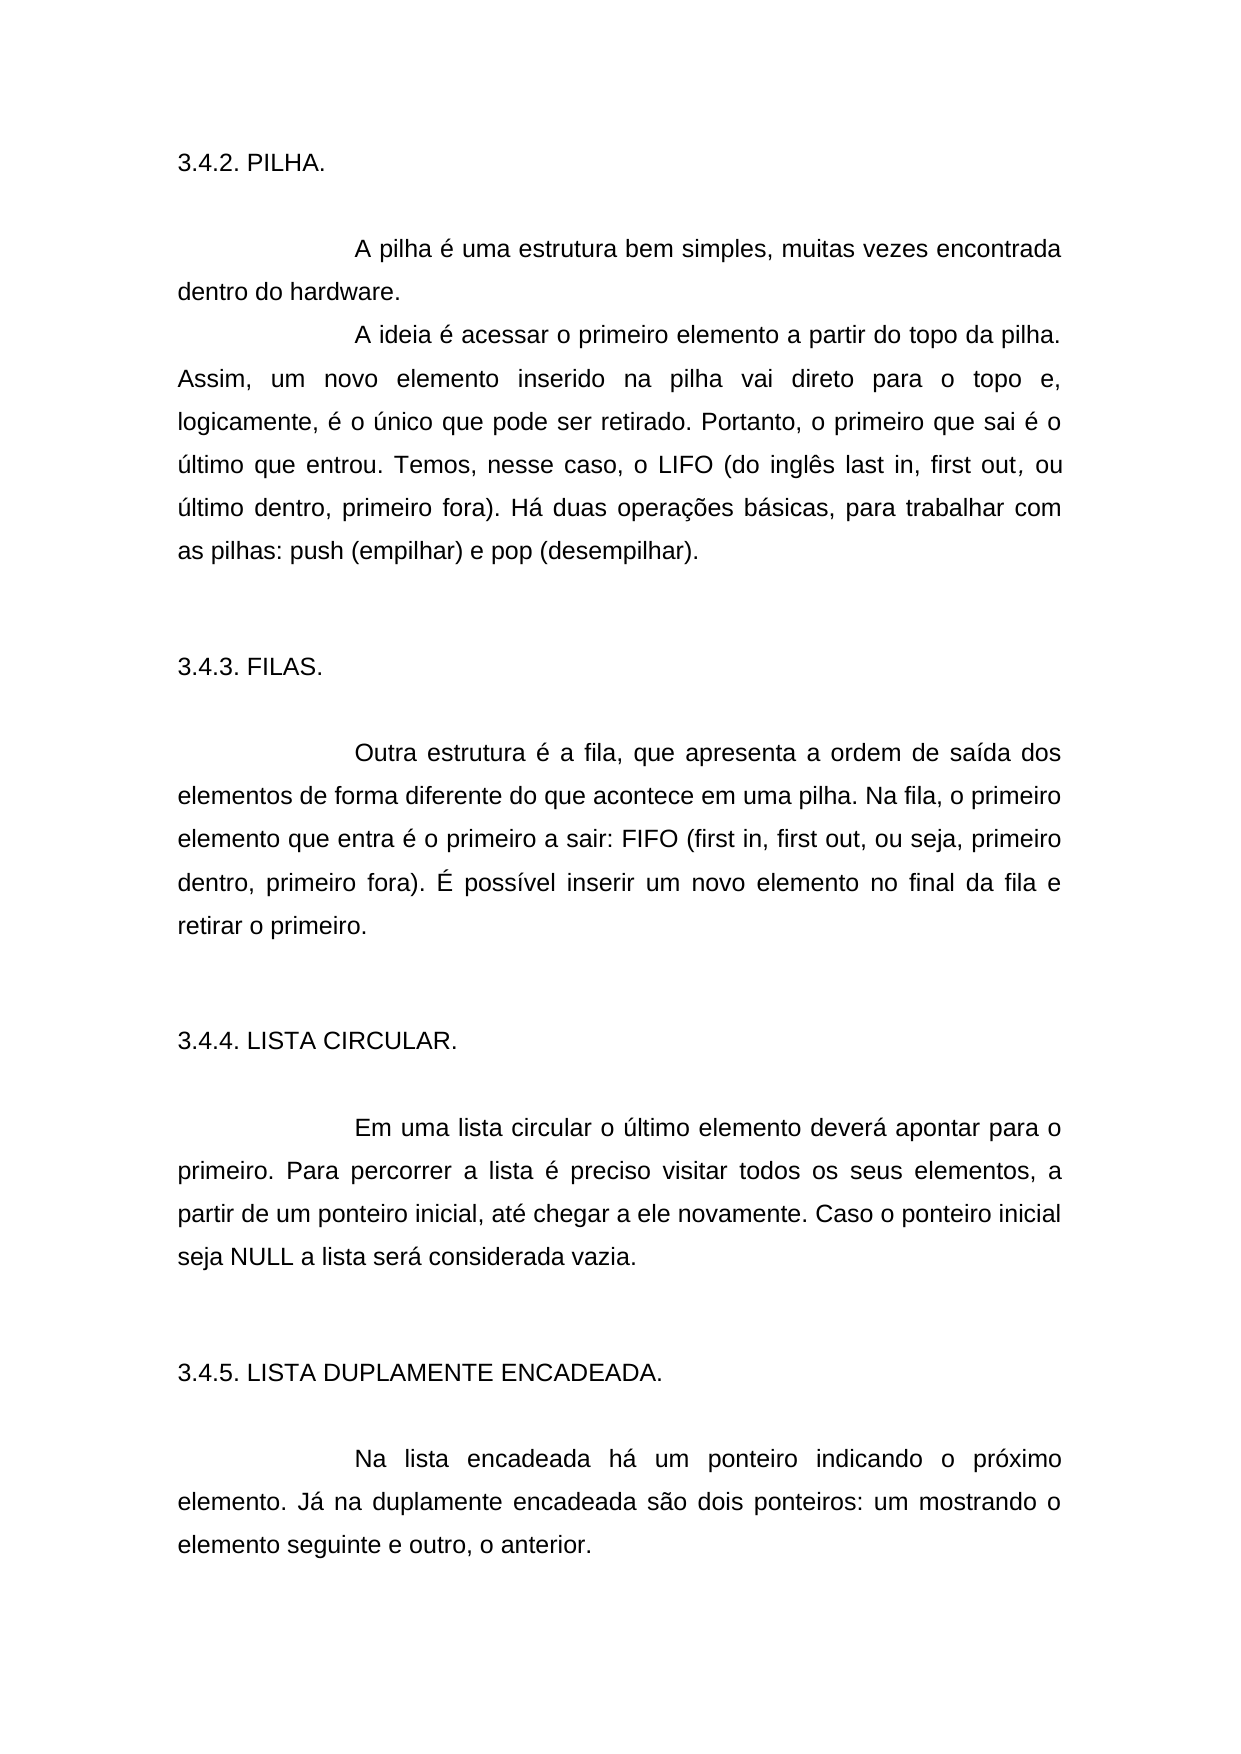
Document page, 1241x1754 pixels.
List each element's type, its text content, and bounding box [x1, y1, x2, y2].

text Outra estrutura é a fila, que apresenta a ordem de saída dos elementos de forma diferente do que acontece em uma pilha. Na fila, o primeiro elemento que entra é o primeiro a sair: FIFO (first in, first out, ou seja, primeiro dentro, primeiro fora). É possível inserir um novo elemento no final da fila e retirar o primeiro. [177, 738, 1063, 939]
subtitle 3.4.2. PILHA. [177, 148, 1063, 176]
subtitle 3.4.5. LISTA DUPLAMENTE ENCADEADA. [177, 1358, 1063, 1386]
text Em uma lista circular o último elemento deverá apontar para o primeiro. Para percorrer a lista é preciso visitar todos os seus elementos, a partir de um ponteiro inicial, até chegar a ele novamente. Caso o ponteiro inicial seja NULL a lista será considerada vazia. [177, 1113, 1063, 1271]
text Na lista encadeada há um ponteiro indicando o próximo elemento. Já na duplamente encadeada são dois ponteiros: um mostrando o elemento seguinte e outro, o anterior. [177, 1444, 1063, 1559]
text A ideia é acessar o primeiro elemento a partir do topo da pilha. Assim, um novo elemento inserido na pilha vai direto para o topo e, logicamente, é o único que pode ser retirado. Portanto, o primeiro que sai é o último que entrou. Temos, nesse caso, o LIFO (do inglês last in, first out, ou último dentro, primeiro fora). Há duas operações básicas, para trabalhar com as pilhas: push (empilhar) e pop (desempilhar). [177, 321, 1063, 565]
subtitle 3.4.4. LISTA CIRCULAR. [177, 1026, 1063, 1055]
text A pilha é uma estrutura bem simples, muitas vezes encontrada dentro do hardware. [177, 234, 1063, 306]
subtitle 3.4.3. FILAS. [177, 652, 1063, 680]
